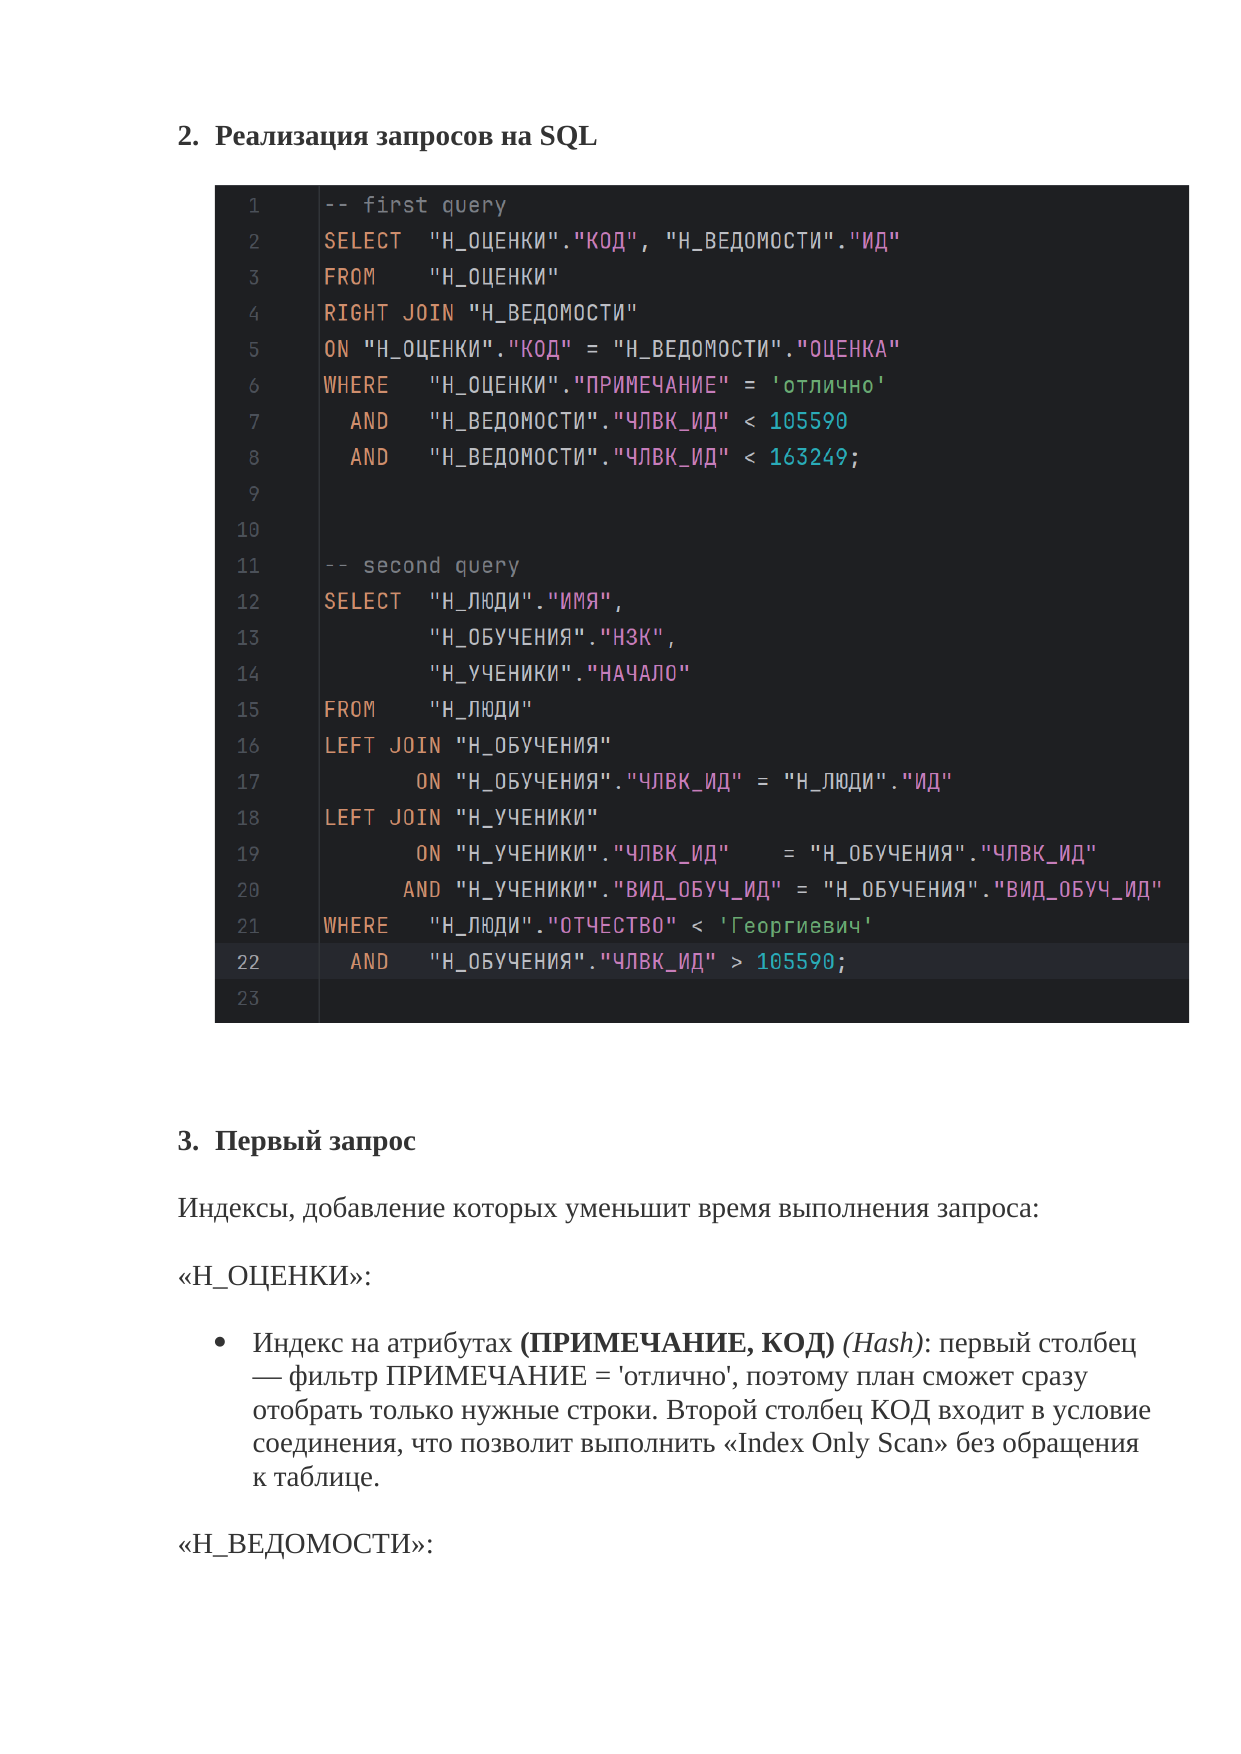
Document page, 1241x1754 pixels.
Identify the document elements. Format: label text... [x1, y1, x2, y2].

picture [214, 185, 1190, 1023]
text «Н_ВЕДОМОСТИ»: [177, 1526, 1152, 1560]
list Первый запрос [177, 1123, 1152, 1157]
text «Н_ОЦЕНКИ»: [177, 1258, 1152, 1291]
list Реализация запросов на SQL [177, 118, 1152, 152]
text Индексы, добавление которых уменьшит время выполнения запроса: [177, 1191, 1152, 1224]
list Индекс на атрибутах (ПРИМЕЧАНИЕ, КОД) (Hash): первый столбец — фильтр ПРИМЕЧАНИЕ = 'отлично', поэтому план сможет сразу отобрать только нужные строки. Второй столбец КОД входит в условие соединения, что позволит выполнить «Index Only Scan» без обращения к таблице. [215, 1325, 1152, 1493]
